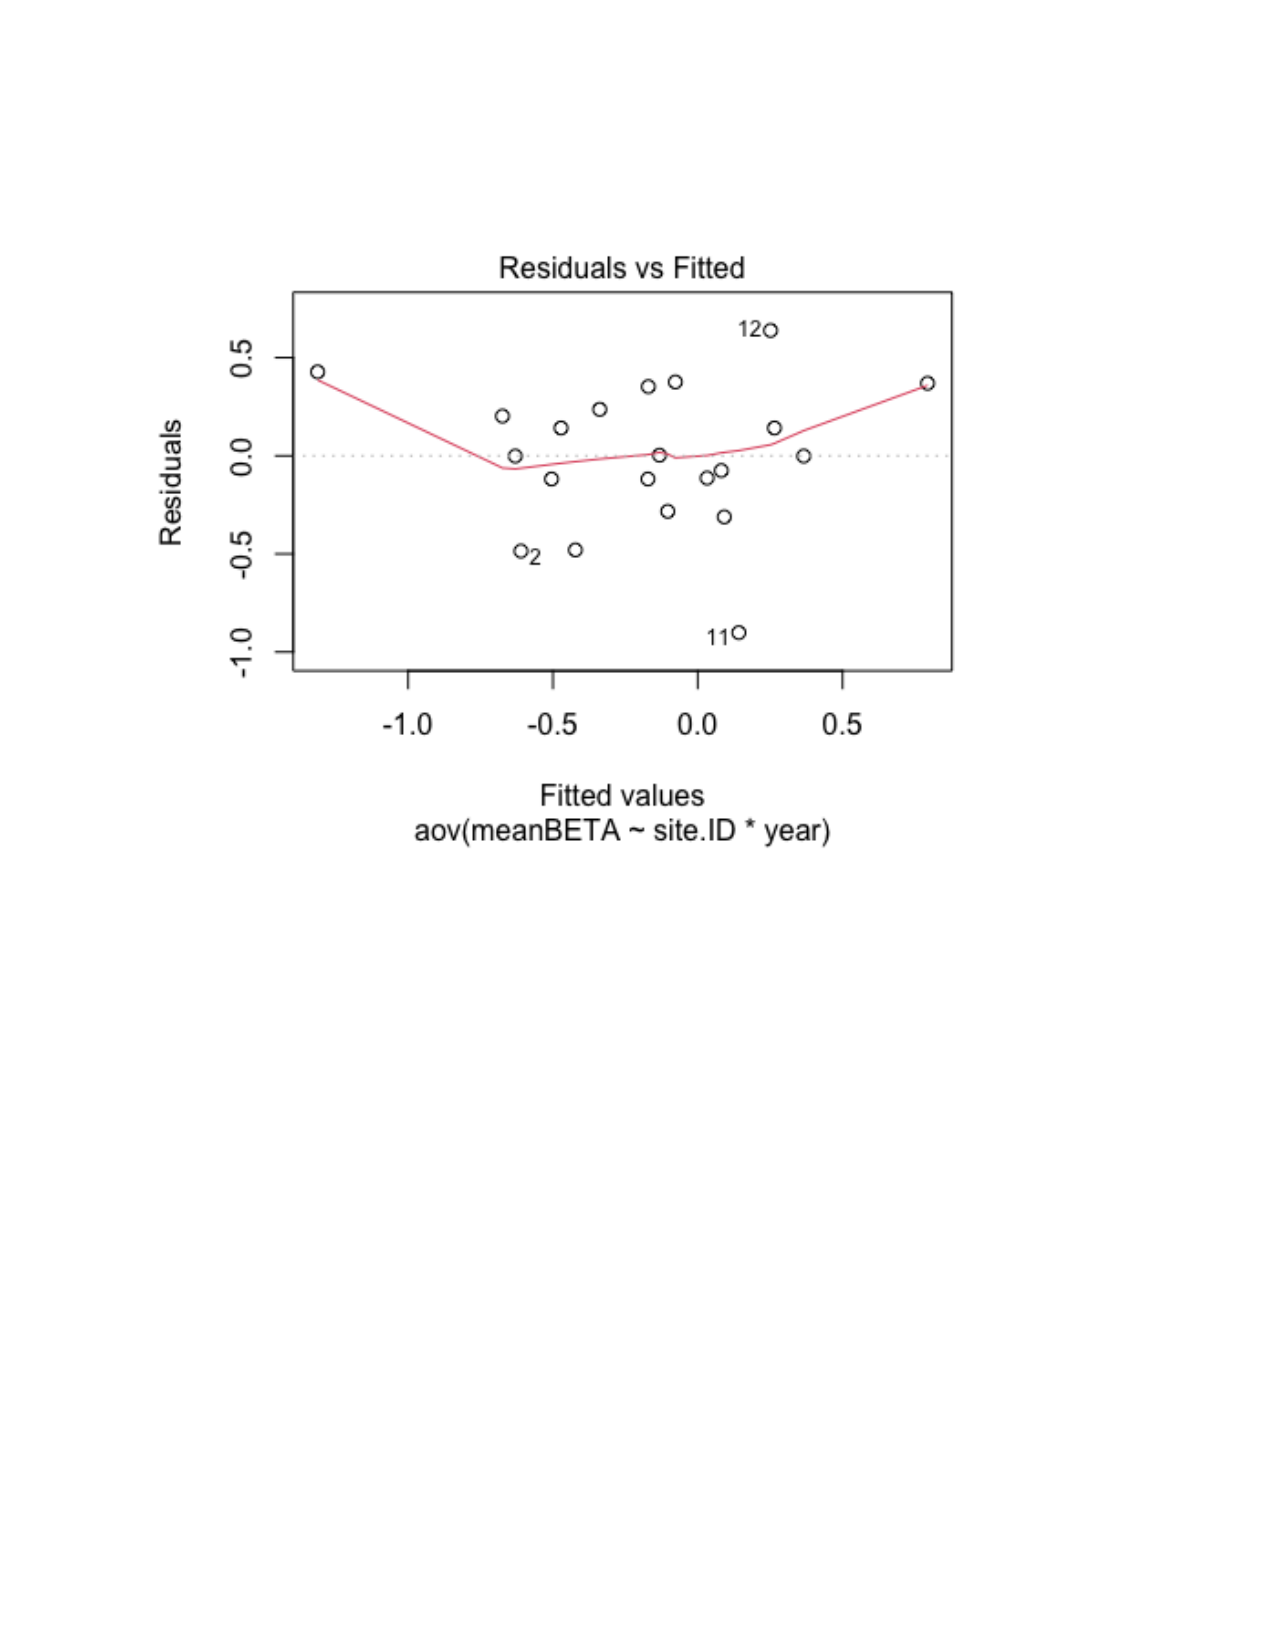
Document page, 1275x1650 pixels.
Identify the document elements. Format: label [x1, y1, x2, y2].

picture [150, 150, 1025, 850]
